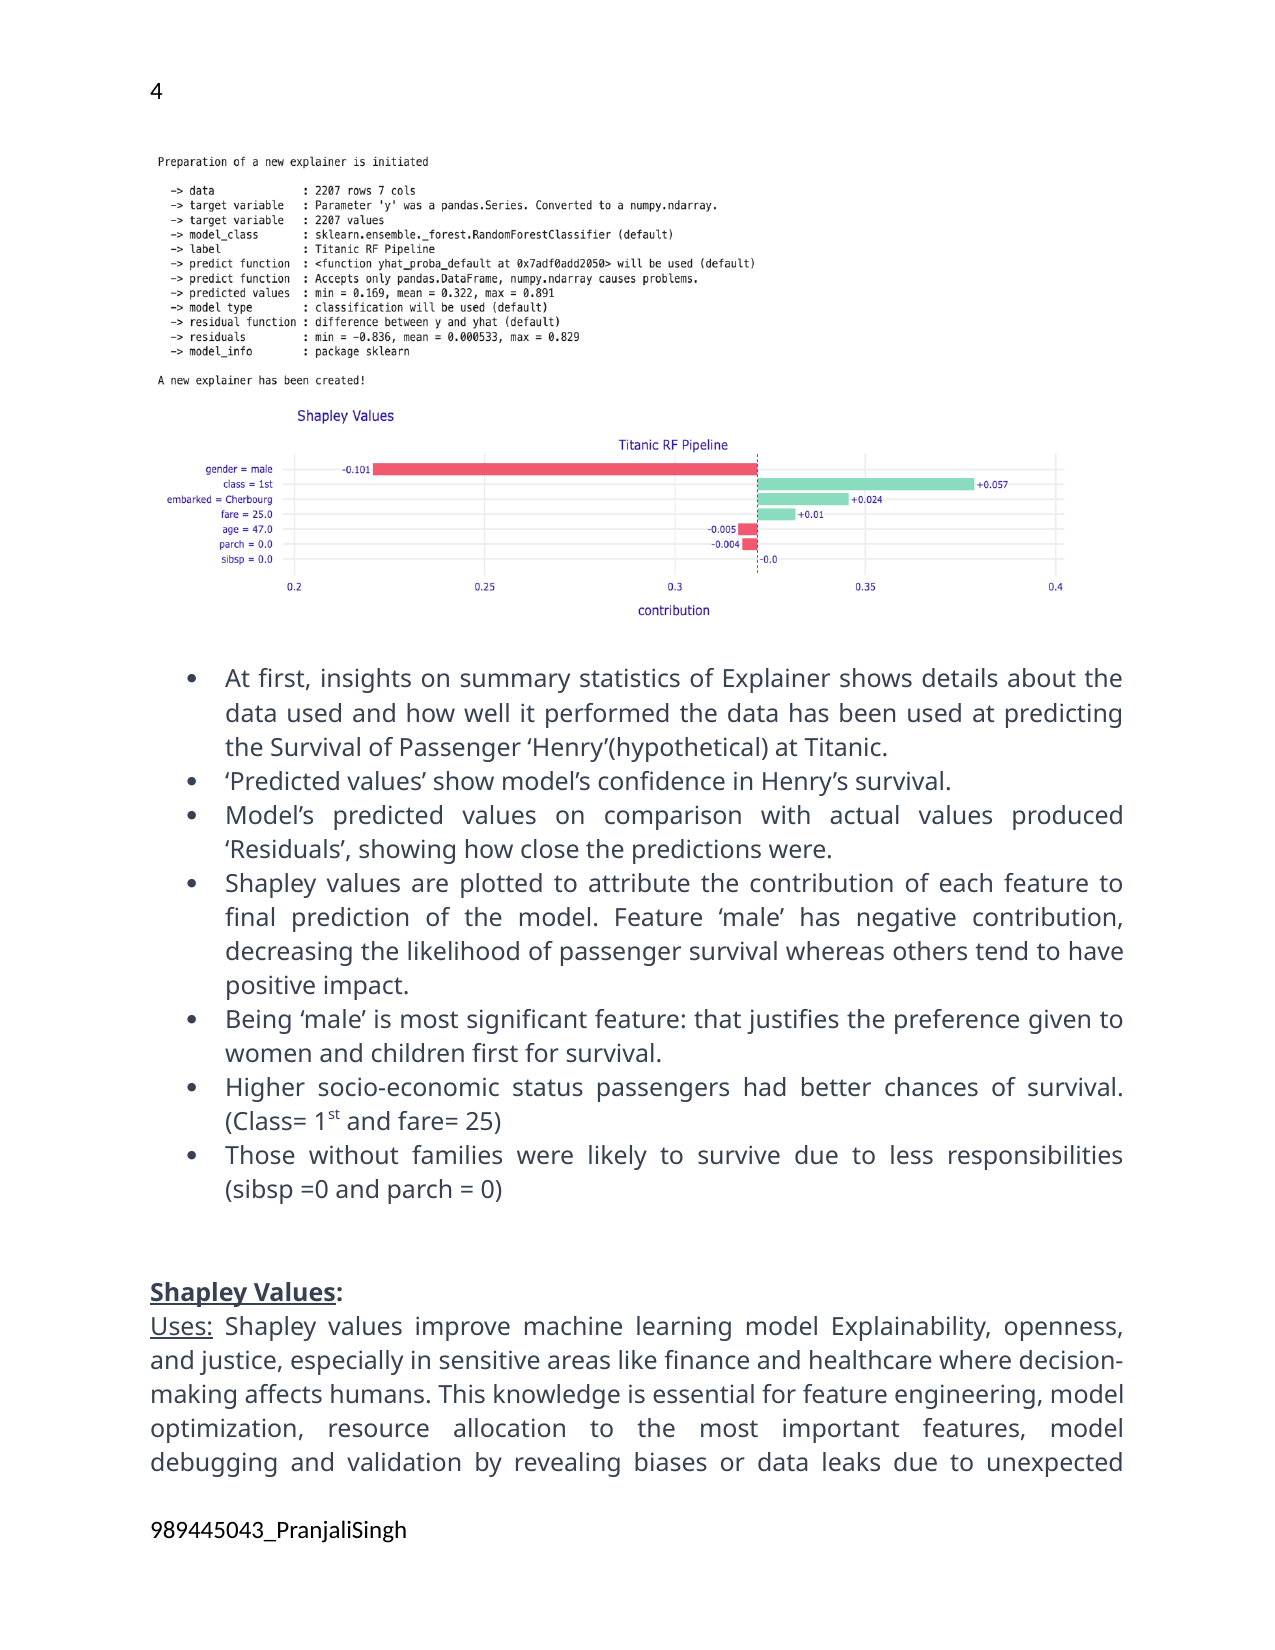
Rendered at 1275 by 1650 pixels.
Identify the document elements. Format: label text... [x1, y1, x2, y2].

text Shapley Values: [150, 1274, 1125, 1308]
list Shapley values are plotted to attribute the contribution of each feature to final prediction of the model. Feature ‘male’ has negative contribution, decreasing the likelihood of passenger survival whereas others tend to have positive impact. [187, 866, 1125, 1002]
list Being ‘male’ is most significant feature: that justifies the preference given to women and children first for survival. [187, 1002, 1125, 1070]
list Higher socio-economic status passengers had better chances of survival. (Class= 1st and fare= 25) [187, 1070, 1125, 1138]
list Those without families were likely to survive due to less responsibilities (sibsp =0 and parch = 0) [187, 1138, 1125, 1206]
list At first, insights on summary statistics of Explainer shows details about the data used and how well it performed the data has been used at predicting the Survival of Passenger ‘Henry’(hypothetical) at Titanic. [187, 661, 1125, 763]
list ‘Predicted values’ show model’s confidence in Henry’s survival. [187, 763, 1125, 797]
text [150, 1308, 1125, 1479]
picture [150, 150, 1080, 627]
list Model’s predicted values on comparison with actual values produced ‘Residuals’, showing how close the predictions were. [187, 797, 1125, 866]
